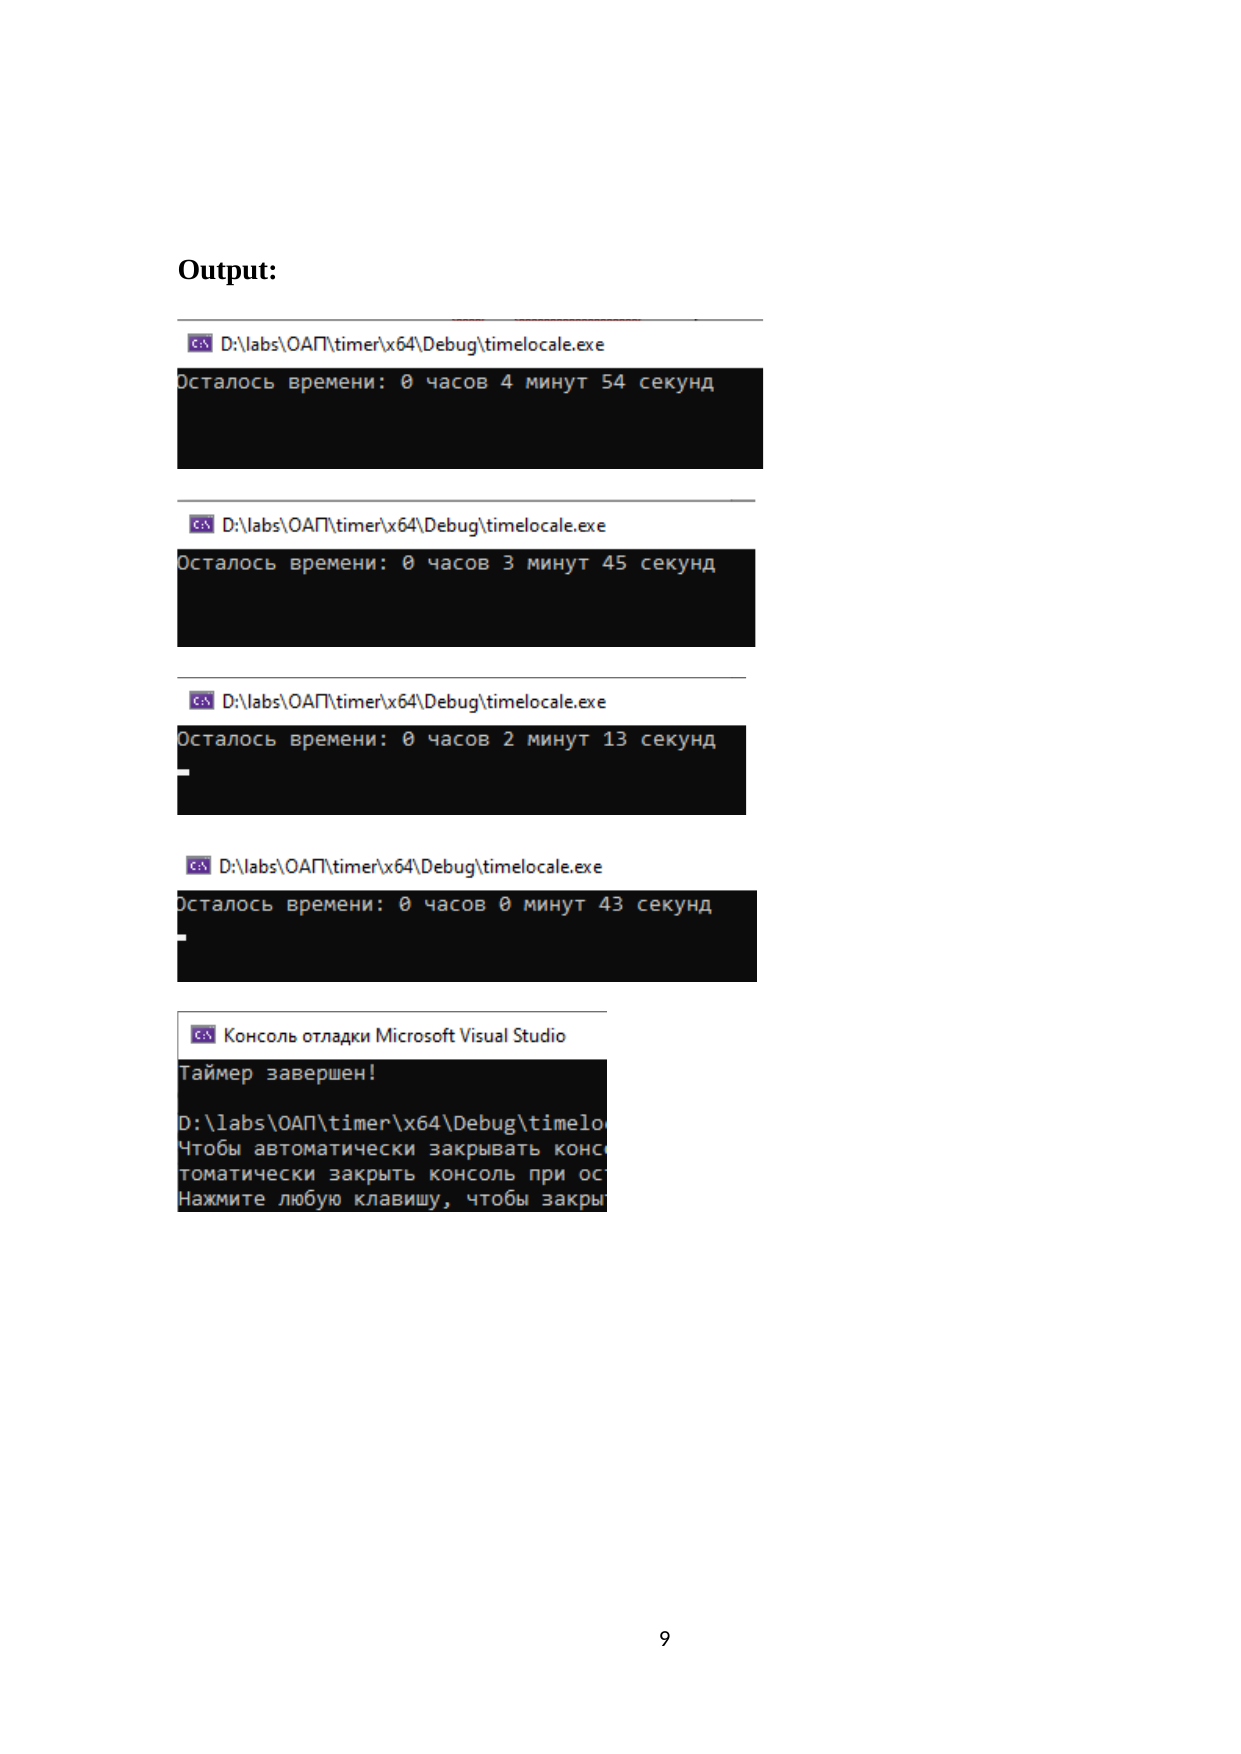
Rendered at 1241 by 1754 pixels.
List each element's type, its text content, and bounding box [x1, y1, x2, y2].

picture [177, 499, 756, 647]
text Output: [177, 252, 1152, 286]
picture [177, 677, 747, 815]
picture [177, 845, 757, 982]
picture [177, 319, 764, 469]
picture [177, 1011, 607, 1212]
